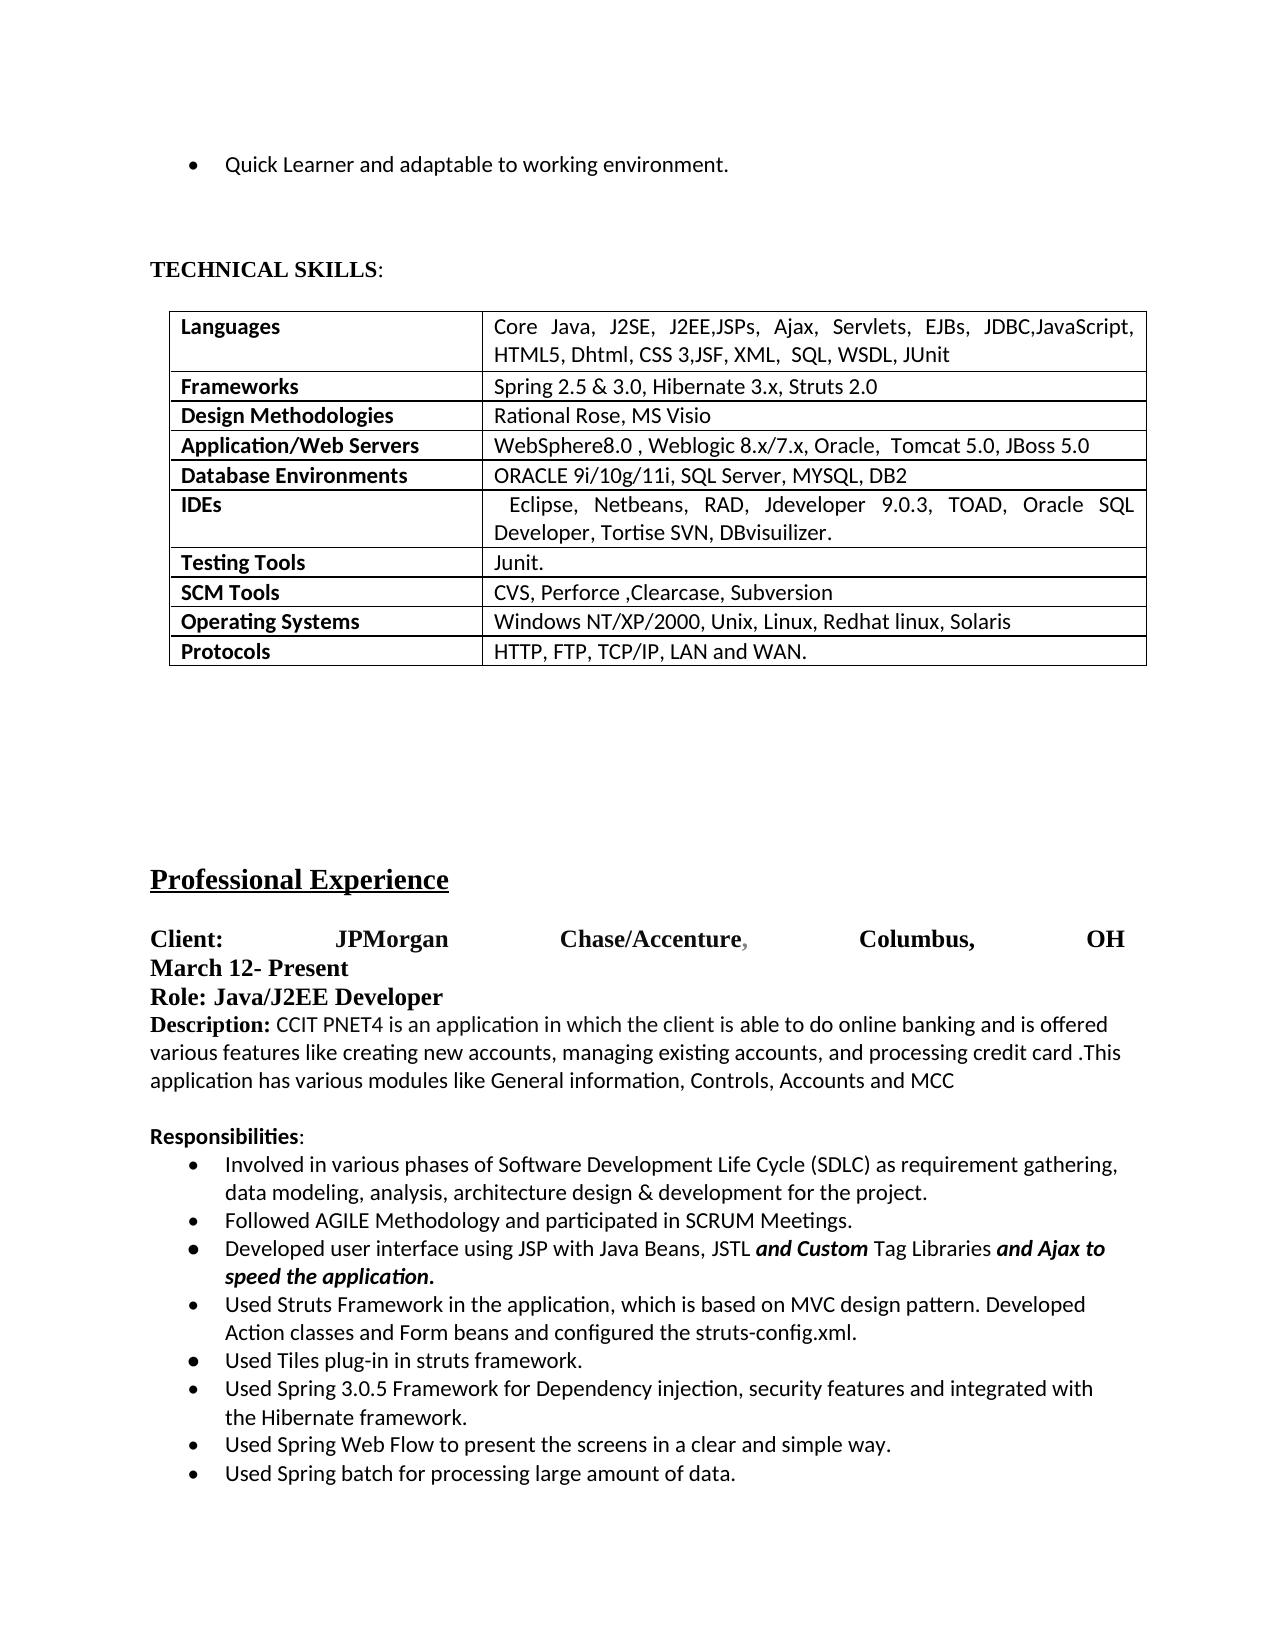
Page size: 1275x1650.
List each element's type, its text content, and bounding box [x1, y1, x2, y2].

table_cell Protocols [170, 636, 482, 665]
table_cell Rational Rose, MS Visio [483, 402, 1146, 430]
list Involved in various phases of Software Development Life Cycle (SDLC) as requirement gathering, data modeling, analysis, architecture design & development for the project. [187, 1150, 1125, 1206]
table_cell Database Environments [170, 460, 482, 489]
table_cell Eclipse, Netbeans, RAD, Jdeveloper 9.0.3, TOAD, Oracle SQL Developer, Tortise SVN, DBvisuilizer. [483, 491, 1146, 546]
table_cell CVS, Perforce ,Clearcase, Subversion [483, 578, 1146, 606]
table_header Core Java, J2SE, J2EE,JSPs, Ajax, Servlets, EJBs, JDBC,JavaScript, HTML5, Dhtml, CSS 3,JSF, XML, SQL, WSDL, JUnit [483, 312, 1146, 371]
table_cell Frameworks [170, 372, 482, 400]
list Used Struts Framework in the application, which is based on MVC design pattern. Developed Action classes and Form beans and configured the struts-config.xml. [187, 1291, 1125, 1347]
table_cell Junit. [483, 548, 1146, 576]
table_cell Design Methodologies [170, 401, 482, 430]
list Used Spring batch for processing large amount of data. [187, 1459, 1125, 1487]
list Used Spring Web Flow to present the screens in a clear and simple way. [187, 1431, 1125, 1459]
table_cell Testing Tools [170, 548, 482, 576]
table_cell IDEs [170, 490, 482, 546]
table_cell SCM Tools [170, 577, 482, 606]
list Quick Learner and adaptable to working environment. [187, 150, 1125, 178]
list Used Spring 3.0.5 Framework for Dependency injection, security features and integrated with the Hibernate framework. [187, 1374, 1125, 1431]
text Role: Java/J2EE Developer [150, 982, 1125, 1010]
text Description: CCIT PNET4 is an application in which the client is able to do online banking and is offered various features like creating new accounts, managing existing accounts, and processing credit card .This application has various modules like General information, Controls, Accounts and MCC [150, 1010, 1125, 1094]
table_cell WebSphere8.0 , Weblogic 8.x/7.x, Oracle, Tomcat 5.0, JBoss 5.0 [483, 431, 1146, 459]
text Responsibilities: [150, 1122, 1125, 1150]
text Client: JPMorgan Chase/Accenture, Columbus, OH March 12- Present [150, 924, 1125, 982]
table_cell Application/Web Servers [170, 431, 482, 459]
table_cell Windows NT/XP/2000, Unix, Linux, Redhat linux, Solaris [483, 607, 1146, 635]
table_cell Operating Systems [170, 607, 482, 635]
list Followed AGILE Methodology and participated in SCRUM Meetings. [187, 1206, 1125, 1234]
table_cell ORACLE 9i/10g/11i, SQL Server, MYSQL, DB2 [483, 461, 1146, 489]
list Developed user interface using JSP with Java Beans, JSTL and Custom Tag Libraries and Ajax to speed the application. [187, 1234, 1125, 1291]
table_cell Spring 2.5 & 3.0, Hibernate 3.x, Struts 2.0 [483, 372, 1146, 400]
list Used Tiles plug-in in struts framework. [187, 1347, 1125, 1374]
text TECHNICAL SKILLS: [150, 256, 1125, 283]
table_cell HTTP, FTP, TCP/IP, LAN and WAN. [483, 637, 1146, 665]
text Professional Experience [150, 862, 1125, 896]
table_header Languages [170, 312, 482, 371]
